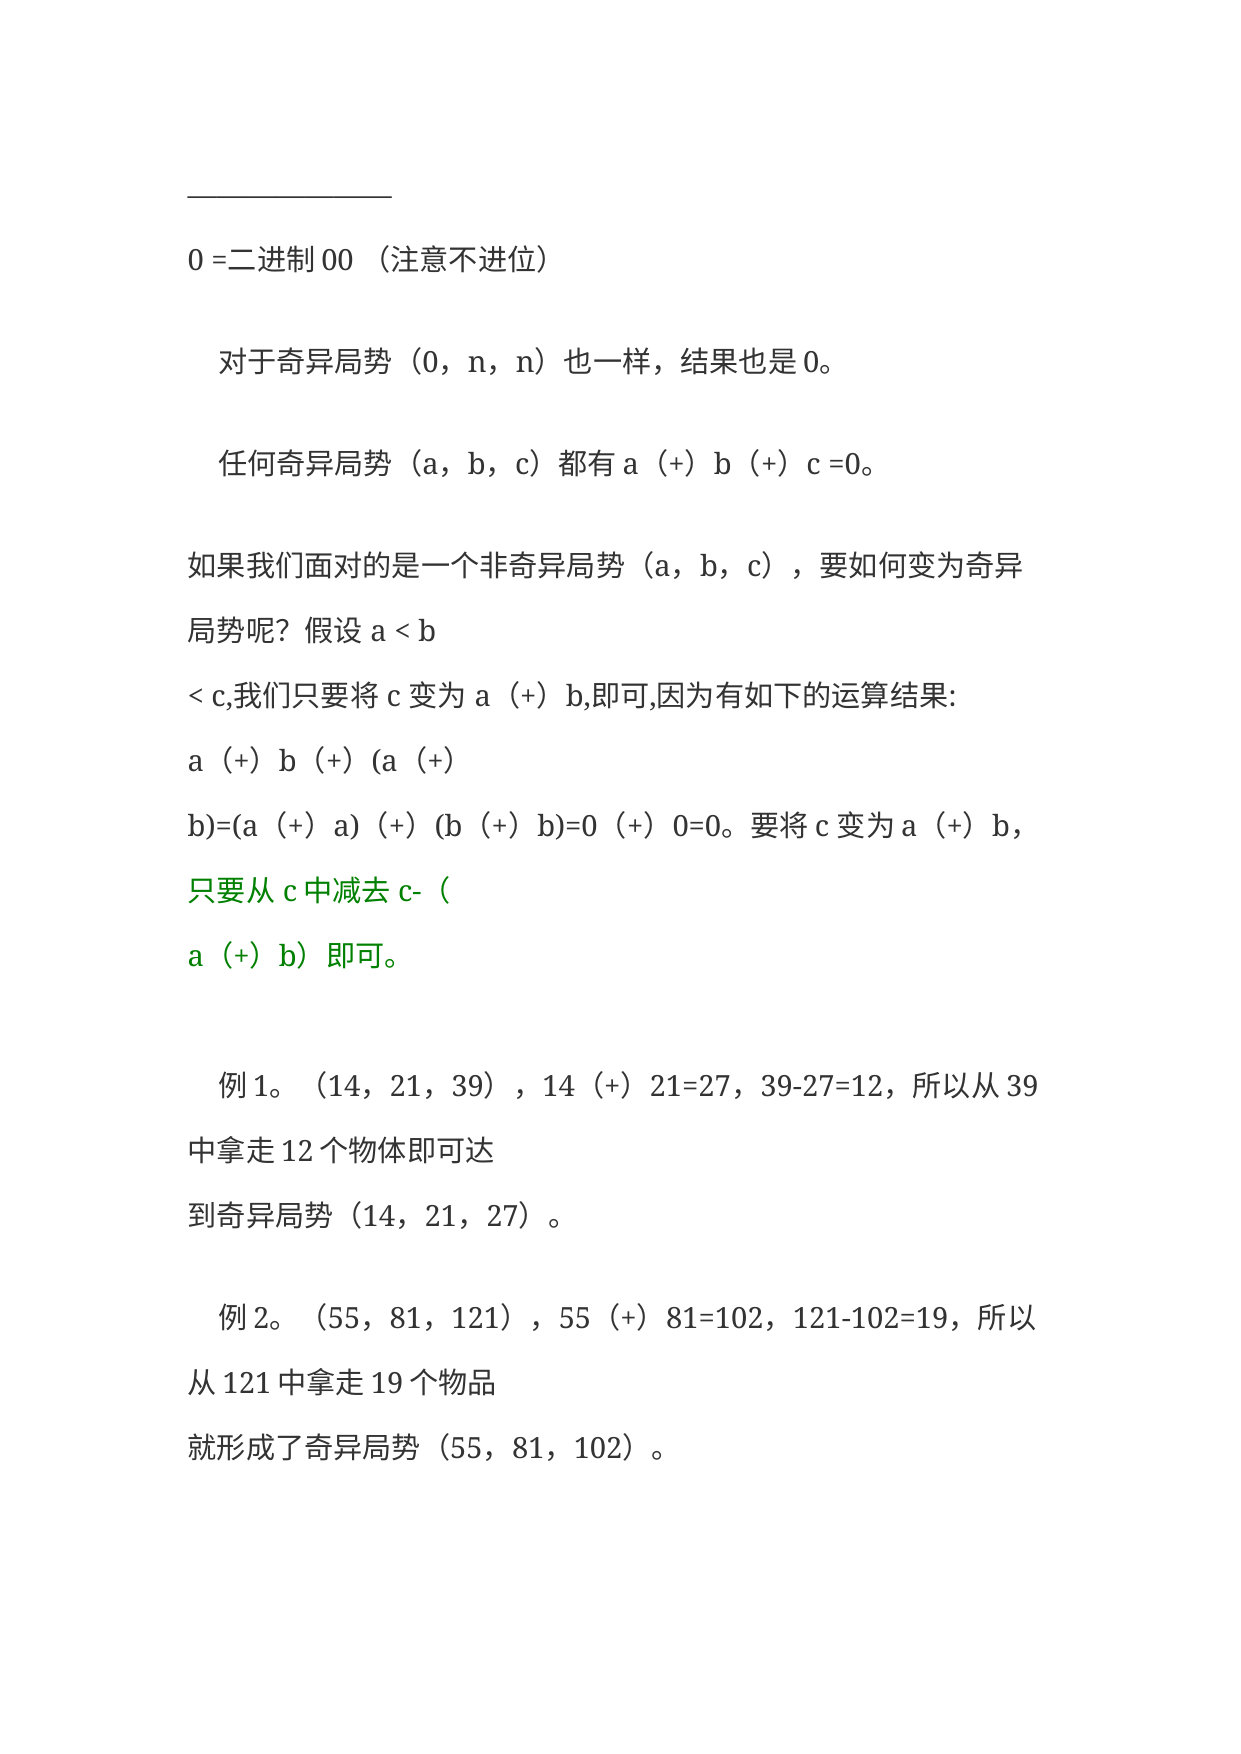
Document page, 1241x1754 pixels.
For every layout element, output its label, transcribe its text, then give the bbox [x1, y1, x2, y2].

text 对于奇异局势（0，n，n）也一样，结果也是0。 [187, 329, 1053, 394]
text 任何奇异局势（a，b，c）都有a（+）b（+）c =0。 [187, 431, 1053, 496]
text 例2。（55，81，121），55（+）81=102，121-102=19，所以从121中拿走19个物品 就形成了奇异局势（55，81，102）。 [187, 1284, 1053, 1479]
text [187, 162, 1053, 292]
text 如果我们面对的是一个非奇异局势（a，b，c），要如何变为奇异局势呢？假设 a < b < c,我们只要将 c 变为 a（+）b,即可,因为有如下的运算结果: a（+）b（+）(a（+） b)=(a（+）a)（+）(b（+）b)=0（+）0=0。要将c 变为a（+）b，只要从 c中减去 c-（ a（+）b）即可。 例1。（14，21，39），14（+）21=27，39-27=12，所以从39中拿走12个物体即可达 到奇异局势（14，21，27）。 [187, 533, 1053, 1248]
